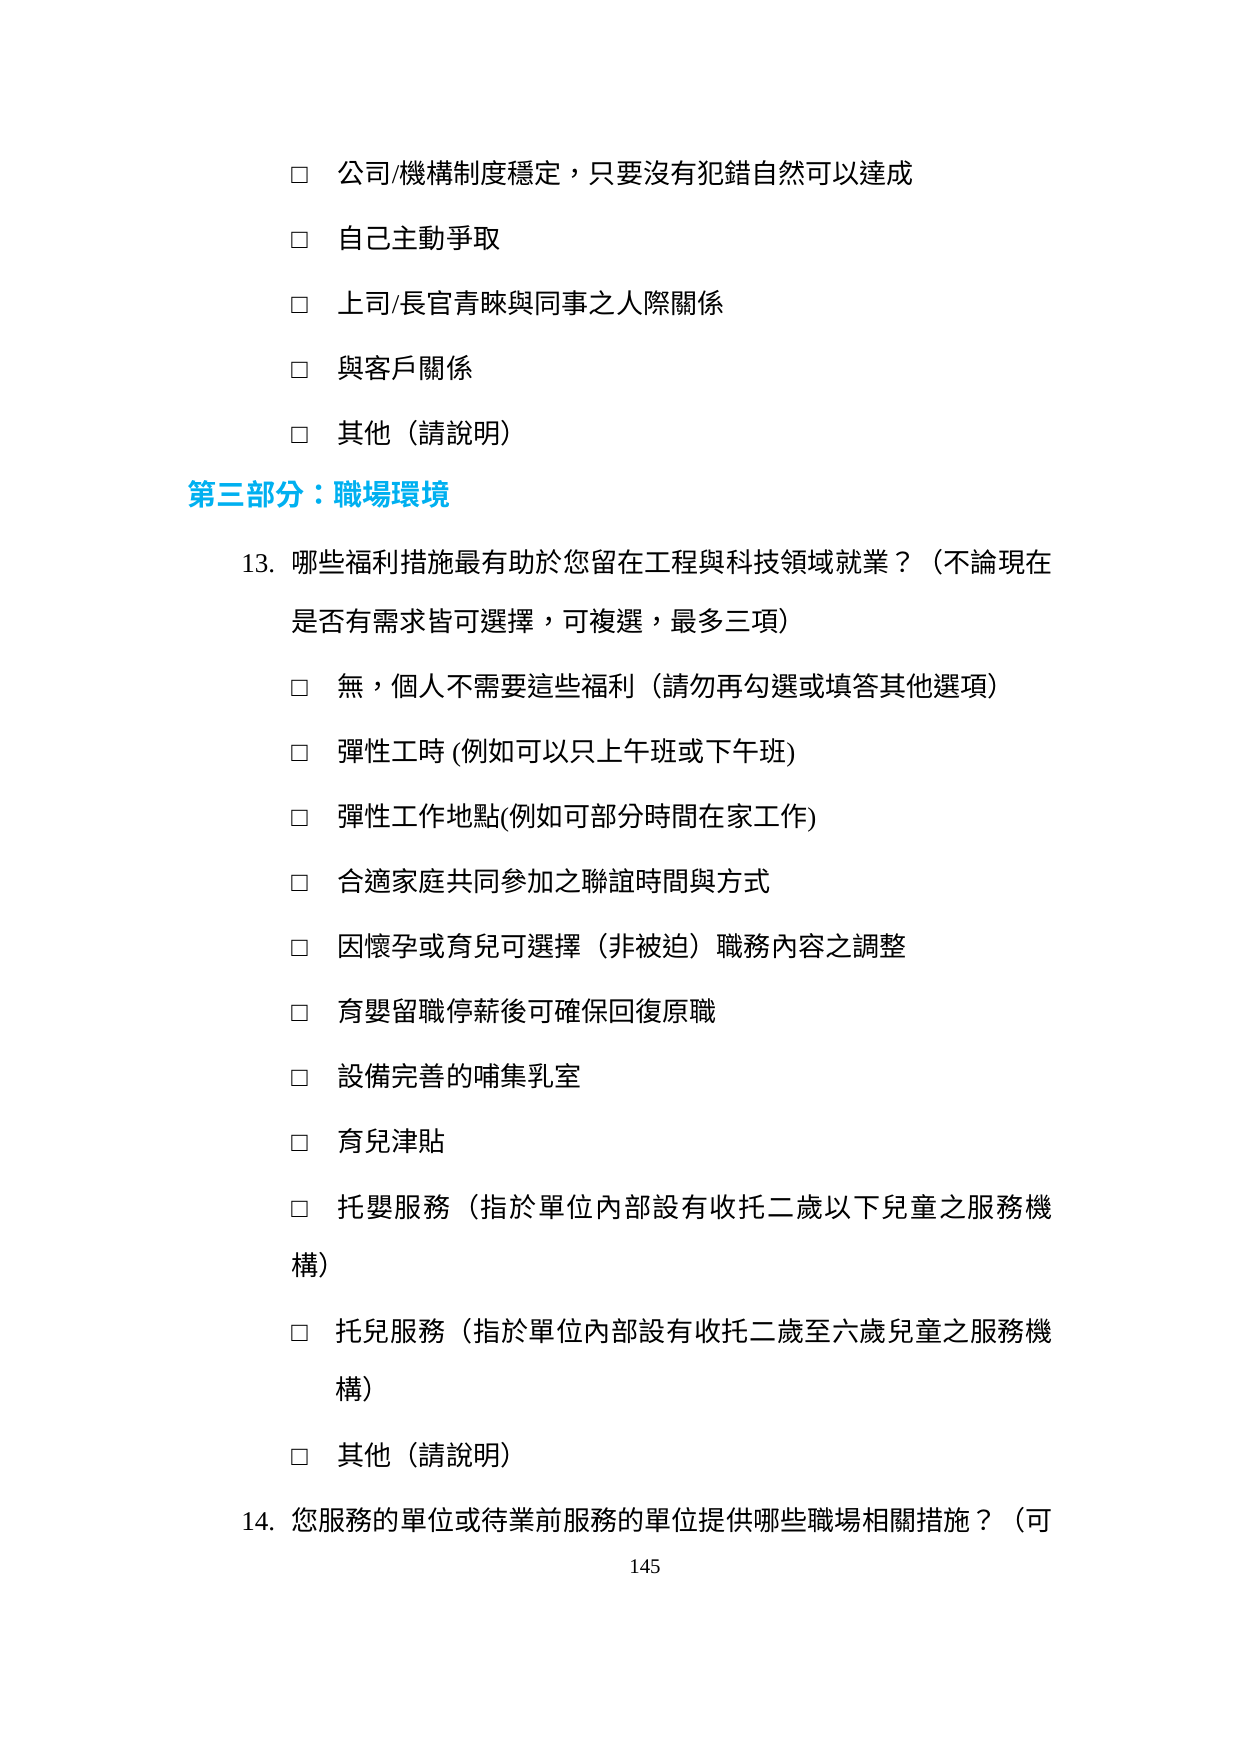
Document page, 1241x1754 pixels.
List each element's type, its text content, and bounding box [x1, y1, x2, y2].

list 哪些福利措施最有助於您留在工程與科技領域就業？（不論現在是否有需求皆可選擇，可複選，最多三項） [241, 541, 1053, 639]
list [241, 1498, 1053, 1538]
text □ 育嬰留職停薪後可確保回復原職 [291, 990, 1053, 1029]
text □ 彈性工作地點(例如可部分時間在家工作) [291, 795, 1053, 834]
text □ 無，個人不需要這些福利（請勿再勾選或填答其他選項） [291, 665, 1053, 704]
text □ 合適家庭共同參加之聯誼時間與方式 [291, 860, 1053, 899]
text □ 托嬰服務（指於單位內部設有收托二歲以下兒童之服務機構） [291, 1186, 1053, 1284]
text □ 與客戶關係 [291, 347, 1053, 386]
text □ 托兒服務（指於單位內部設有收托二歲至六歲兒童之服務機構） [291, 1309, 1053, 1408]
text □ 設備完善的哺集乳室 [291, 1055, 1053, 1094]
subtitle 第三部分：職場環境 [187, 471, 1053, 513]
text □ 上司/長官青睞與同事之人際關係 [291, 282, 1053, 321]
text □ 公司/機構制度穩定，只要沒有犯錯自然可以達成 [291, 152, 1053, 191]
text □ 因懷孕或育兒可選擇（非被迫）職務內容之調整 [291, 925, 1053, 964]
text □ 彈性工時 (例如可以只上午班或下午班) [291, 730, 1053, 769]
text □ 自己主動爭取 [291, 217, 1053, 256]
text □ 其他（請說明） [291, 1433, 1053, 1473]
text □ 育兒津貼 [291, 1120, 1053, 1160]
text □ 其他（請說明） [291, 412, 1053, 451]
